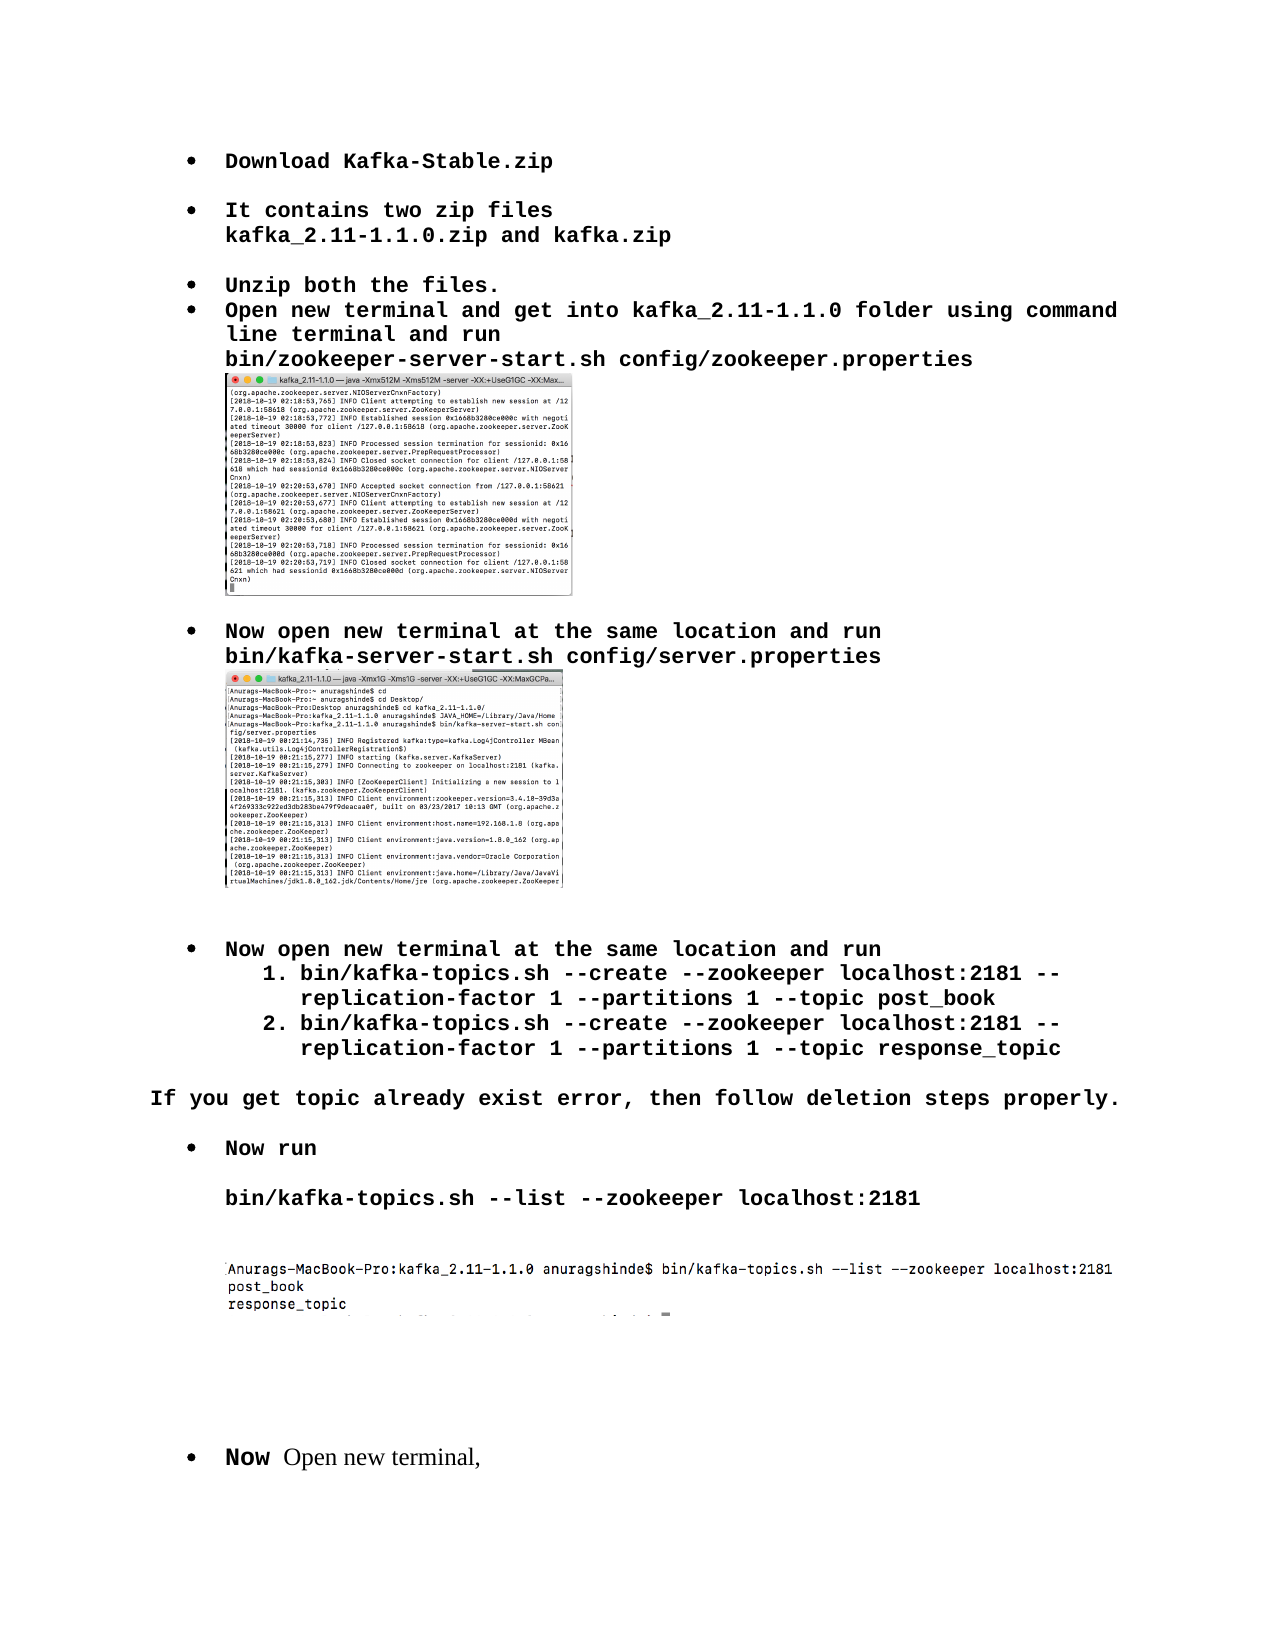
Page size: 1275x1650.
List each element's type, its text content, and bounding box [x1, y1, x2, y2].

list Unzip both the files. [187, 274, 1125, 299]
list Now run [187, 1137, 1125, 1162]
list kafka_2.11-1.1.0.zip and kafka.zip [225, 224, 1125, 249]
list bin/kafka-server-start.sh config/server.properties [225, 645, 1125, 669]
list bin/zookeeper-server-start.sh config/zookeeper.properties [225, 348, 1125, 373]
picture [225, 373, 573, 596]
picture [225, 669, 563, 888]
list bin/kafka-topics.sh --list --zookeeper localhost:2181 [225, 1187, 1125, 1212]
list bin/kafka-topics.sh --create --zookeeper localhost:2181 --replication-factor 1 --partitions 1 --topic response_topic [262, 1012, 1125, 1062]
list Now open new terminal at the same location and run [187, 938, 1125, 962]
list Now Open new terminal, [187, 1442, 1125, 1472]
list Download Kafka-Stable.zip [187, 150, 1125, 175]
list It contains two zip files [187, 199, 1125, 224]
list Open new terminal and get into kafka_2.11-1.1.0 folder using command line terminal and run [187, 299, 1125, 348]
picture [225, 1262, 1200, 1316]
list bin/kafka-topics.sh --create --zookeeper localhost:2181 --replication-factor 1 --partitions 1 --topic post_book [262, 962, 1125, 1012]
text If you get topic already exist error, then follow deletion steps properly. [150, 1087, 1125, 1112]
list Now open new terminal at the same location and run [187, 620, 1125, 645]
